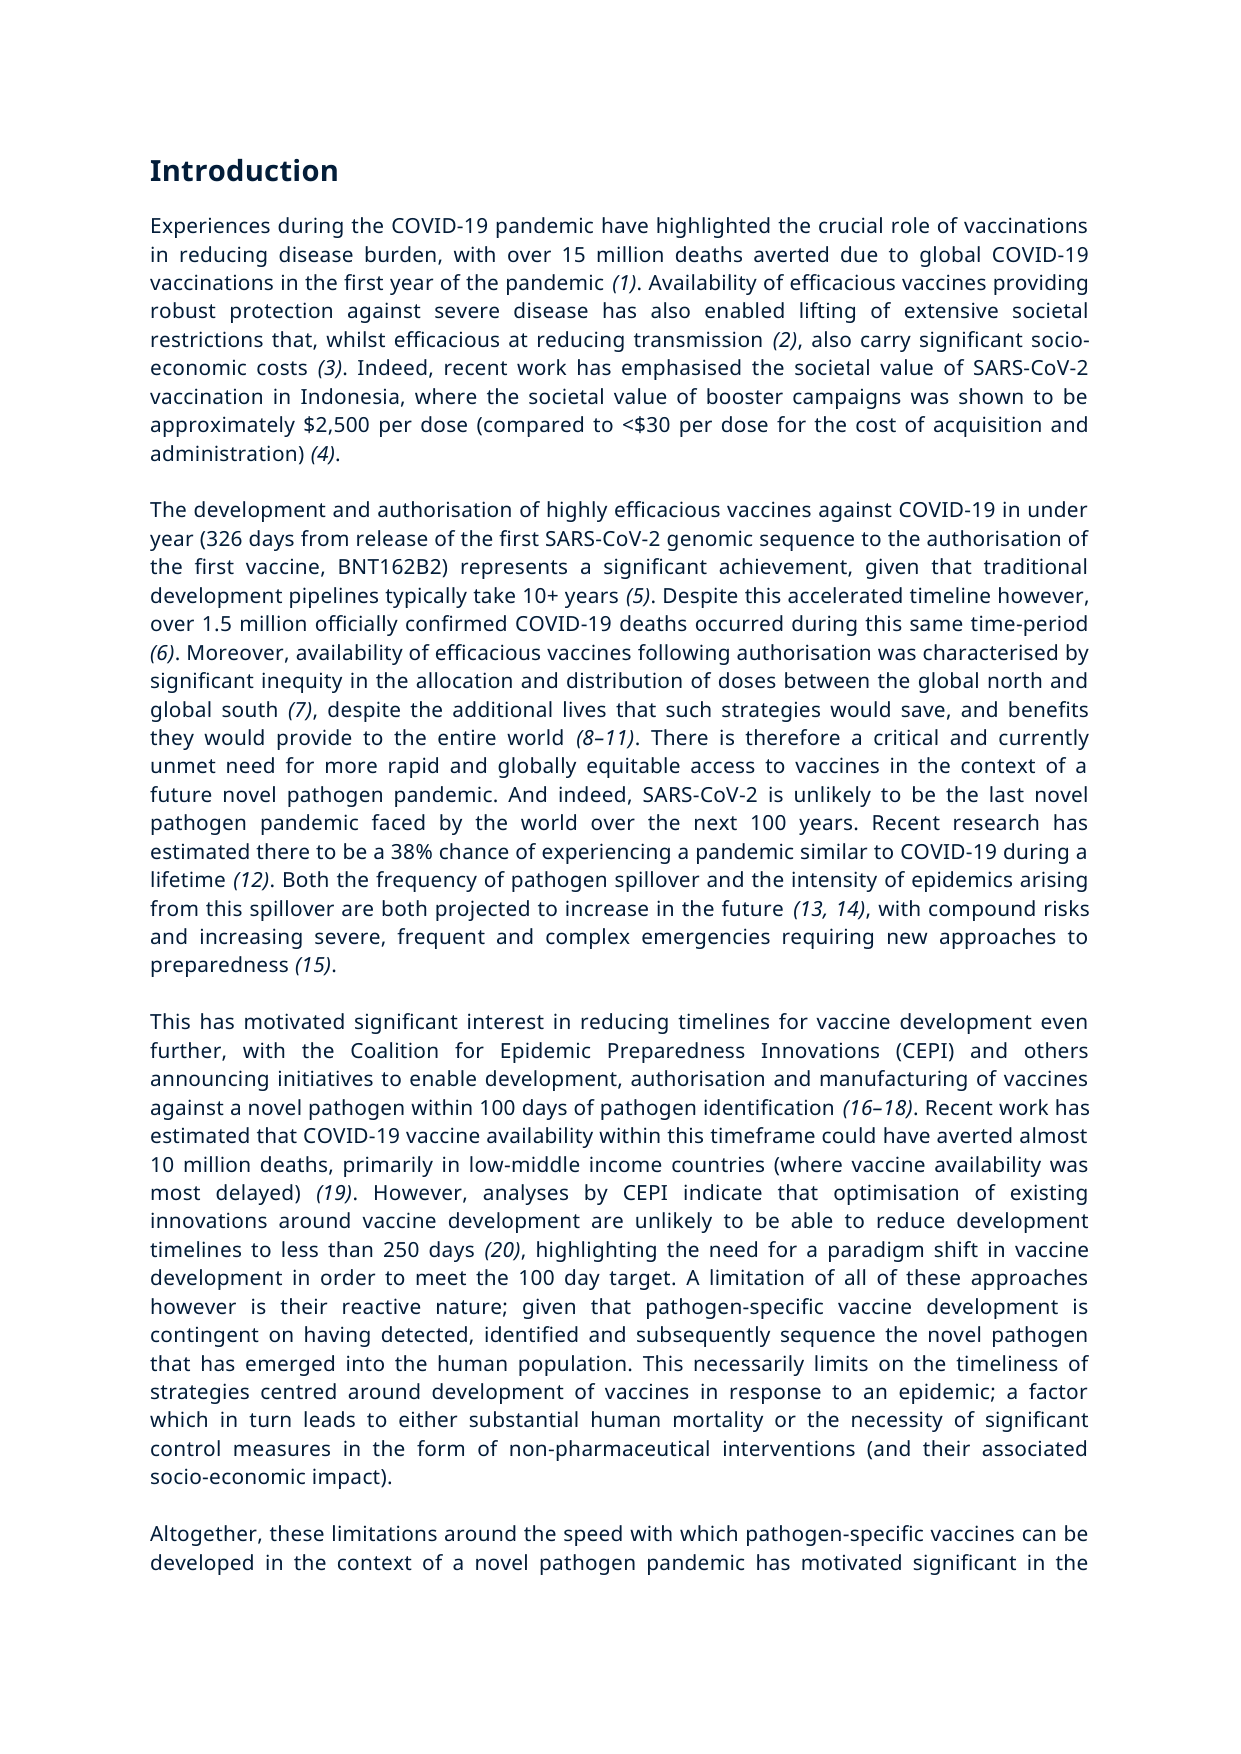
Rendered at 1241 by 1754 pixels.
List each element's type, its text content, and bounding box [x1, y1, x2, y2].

text Introduction [150, 150, 1090, 190]
text The development and authorisation of highly efficacious vaccines against COVID-19 in under year (326 days from release of the first SARS-CoV-2 genomic sequence to the authorisation of the first vaccine, BNT162B2) represents a significant achievement, given that traditional development pipelines typically take 10+ years (5). Despite this accelerated timeline however, over 1.5 million officially confirmed COVID-19 deaths occurred during this same time-period (6). Moreover, availability of efficacious vaccines following authorisation was characterised by significant inequity in the allocation and distribution of doses between the global north and global south (7), despite the additional lives that such strategies would save, and benefits they would provide to the entire world (8–11). There is therefore a critical and currently unmet need for more rapid and globally equitable access to vaccines in the context of a future novel pathogen pandemic. And indeed, SARS-CoV-2 is unlikely to be the last novel pathogen pandemic faced by the world over the next 100 years. Recent research has estimated there to be a 38% chance of experiencing a pandemic similar to COVID-19 during a lifetime (12). Both the frequency of pathogen spillover and the intensity of epidemics arising from this spillover are both projected to increase in the future (13, 14), with compound risks and increasing severe, frequent and complex emergencies requiring new approaches to preparedness (15). [150, 496, 1090, 979]
text This has motivated significant interest in reducing timelines for vaccine development even further, with the Coalition for Epidemic Preparedness Innovations (CEPI) and others announcing initiatives to enable development, authorisation and manufacturing of vaccines against a novel pathogen within 100 days of pathogen identification (16–18). Recent work has estimated that COVID-19 vaccine availability within this timeframe could have averted almost 10 million deaths, primarily in low-middle income countries (where vaccine availability was most delayed) (19). However, analyses by CEPI indicate that optimisation of existing innovations around vaccine development are unlikely to be able to reduce development timelines to less than 250 days (20), highlighting the need for a paradigm shift in vaccine development in order to meet the 100 day target. A limitation of all of these approaches however is their reactive nature; given that pathogen-specific vaccine development is contingent on having detected, identified and subsequently sequence the novel pathogen that has emerged into the human population. This necessarily limits on the timeliness of strategies centred around development of vaccines in response to an epidemic; a factor which in turn leads to either substantial human mortality or the necessity of significant control measures in the form of non-pharmaceutical interventions (and their associated socio-economic impact). [150, 1007, 1090, 1491]
text Experiences during the COVID-19 pandemic have highlighted the crucial role of vaccinations in reducing disease burden, with over 15 million deaths averted due to global COVID-19 vaccinations in the first year of the pandemic (1). Availability of efficacious vaccines providing robust protection against severe disease has also enabled lifting of extensive societal restrictions that, whilst efficacious at reducing transmission (2), also carry significant socio-economic costs (3). Indeed, recent work has emphasised the societal value of SARS-CoV-2 vaccination in Indonesia, where the societal value of booster campaigns was shown to be approximately $2,500 per dose (compared to <$30 per dose for the cost of acquisition and administration) (4). [150, 211, 1090, 467]
